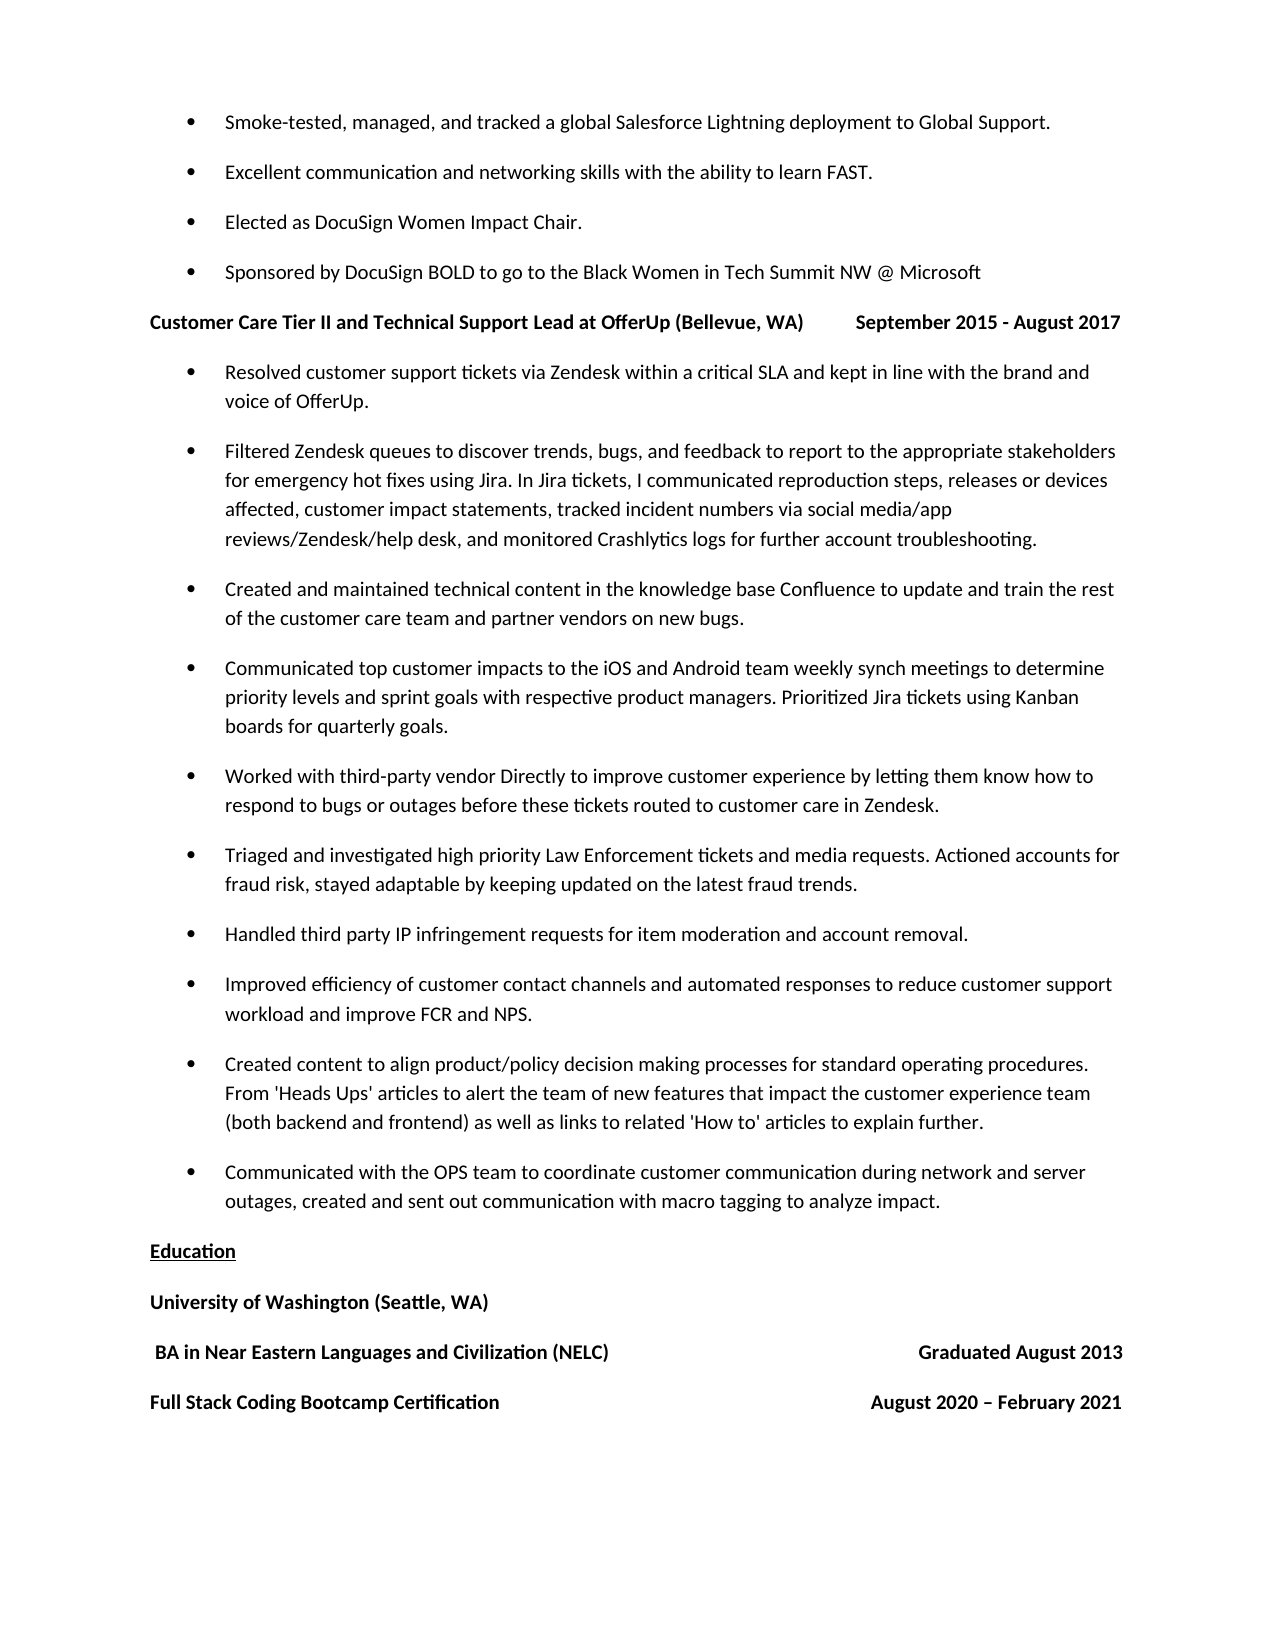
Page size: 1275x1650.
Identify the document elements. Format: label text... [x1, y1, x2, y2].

list Excellent communication and networking skills with the ability to learn FAST. [187, 159, 1125, 184]
text Full Stack Coding Bootcamp Certification August 2020 – February 2021 [150, 1389, 1125, 1414]
list Communicated with the OPS team to coordinate customer communication during network and server outages, created and sent out communication with macro tagging to analyze impact. [187, 1159, 1125, 1214]
list Handled third party IP infringement requests for item moderation and account removal. [187, 922, 1125, 947]
list Worked with third-party vendor Directly to improve customer experience by letting them know how to respond to bugs or outages before these tickets routed to customer care in Zendesk. [187, 763, 1125, 818]
list Resolved customer support tickets via Zendesk within a critical SLA and kept in line with the brand and voice of OfferUp. [187, 359, 1125, 414]
text BA in Near Eastern Languages and Civilization (NELC) Graduated August 2013 [150, 1339, 1125, 1364]
list Filtered Zendesk queues to discover trends, bugs, and feedback to report to the appropriate stakeholders for emergency hot fixes using Jira. In Jira tickets, I communicated reproduction steps, releases or devices affected, customer impact statements, tracked incident numbers via social media/app reviews/Zendesk/help desk, and monitored Crashlytics logs for further account troubleshooting. [187, 438, 1125, 551]
list Smoke-tested, managed, and tracked a global Salesforce Lightning deployment to Global Support. [187, 109, 1125, 134]
list Communicated top customer impacts to the iOS and Android team weekly synch meetings to determine priority levels and sprint goals with respective product managers. Prioritized Jira tickets using Kanban boards for quarterly goals. [187, 655, 1125, 739]
text Customer Care Tier II and Technical Support Lead at OfferUp (Bellevue, WA) September 2015 - August 2017 [150, 309, 1125, 334]
text University of Washington (Seattle, WA) [150, 1289, 1125, 1314]
text Education [150, 1238, 1125, 1264]
list Elected as DocuSign Women Impact Chair. [187, 209, 1125, 234]
list Created and maintained technical content in the knowledge base Confluence to update and train the rest of the customer care team and partner vendors on new bugs. [187, 576, 1125, 630]
list Created content to align product/policy decision making processes for standard operating procedures. From 'Heads Ups' articles to alert the team of new features that impact the customer experience team (both backend and frontend) as well as links to related 'How to' articles to explain further. [187, 1051, 1125, 1134]
list Sponsored by DocuSign BOLD to go to the Black Women in Tech Summit NW @ Microsoft [187, 259, 1125, 284]
list Triaged and investigated high priority Law Enforcement tickets and media requests. Actioned accounts for fraud risk, stayed adaptable by keeping updated on the latest fraud trends. [187, 842, 1125, 897]
list Improved efficiency of customer contact channels and automated responses to reduce customer support workload and improve FCR and NPS. [187, 972, 1125, 1026]
